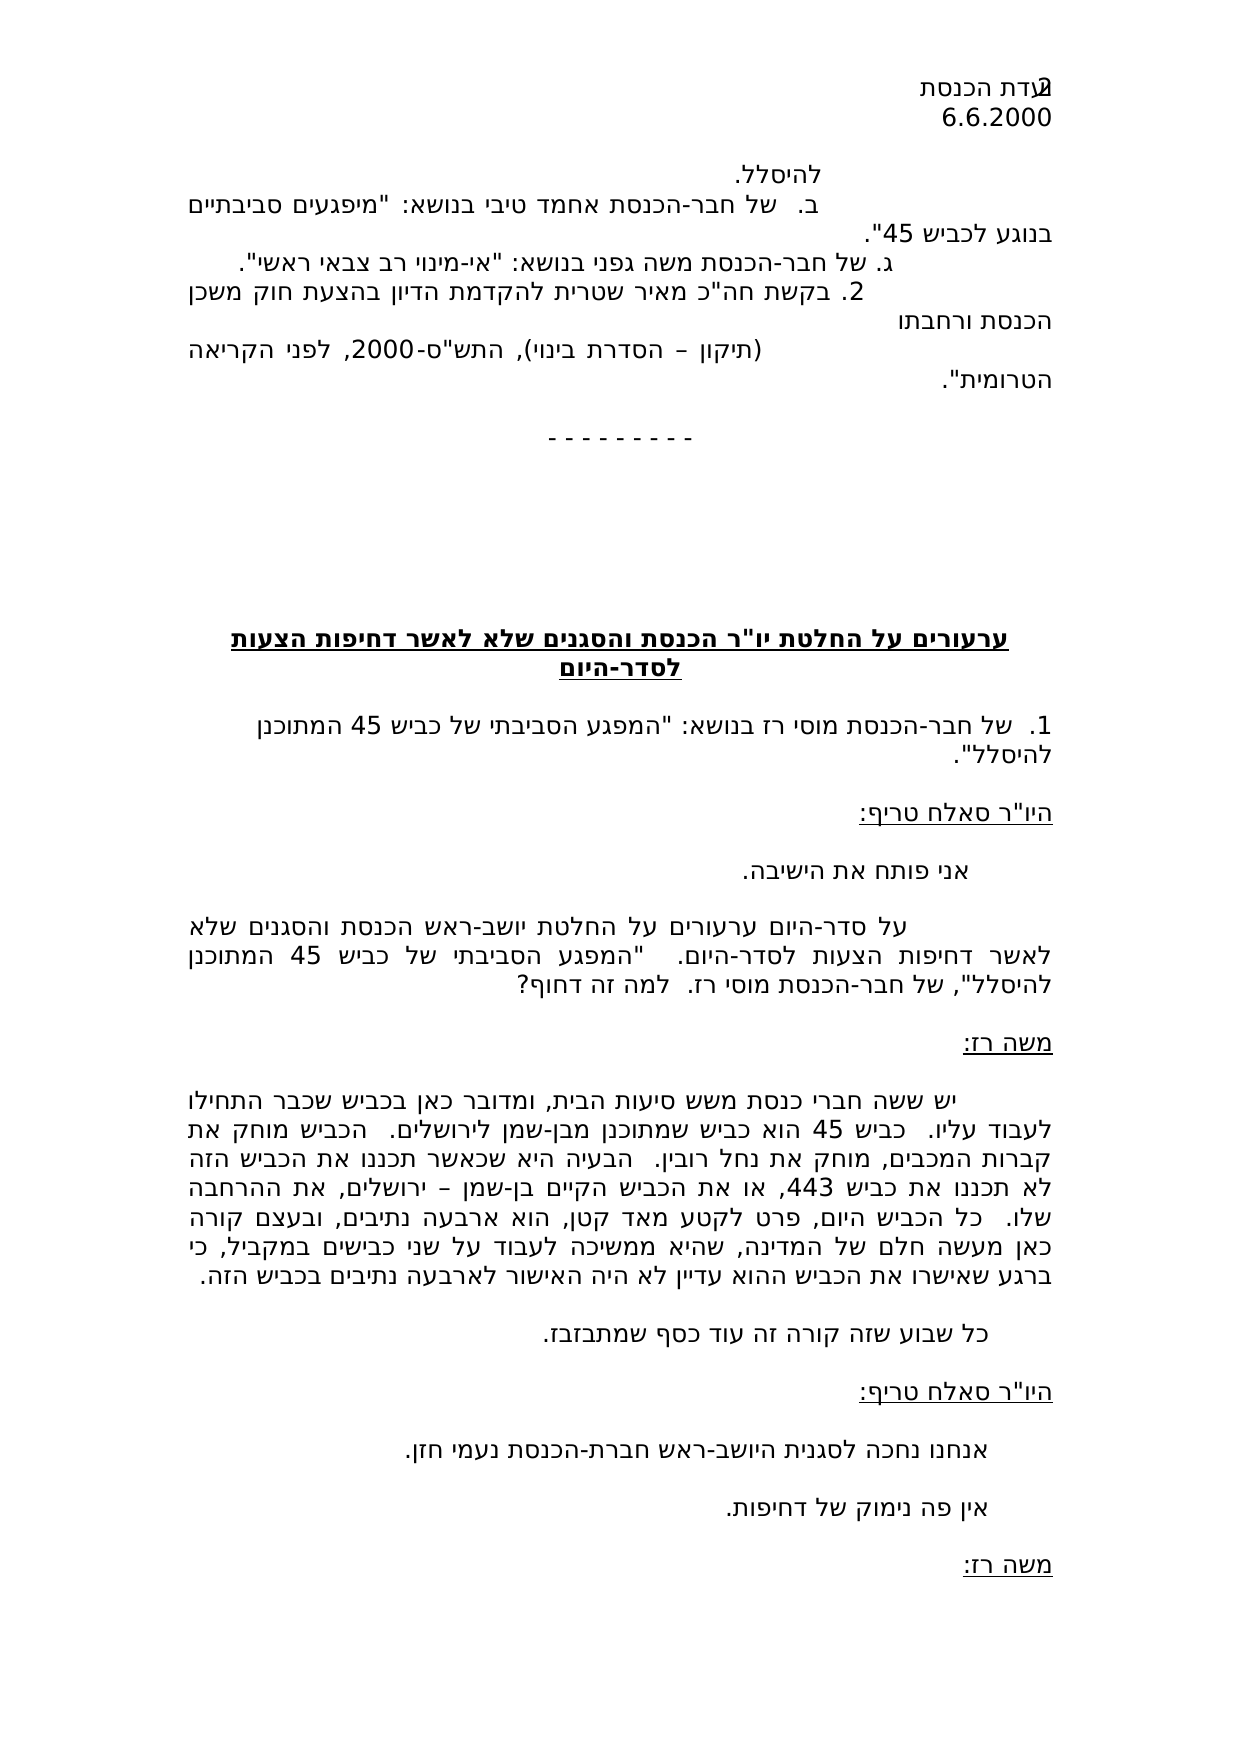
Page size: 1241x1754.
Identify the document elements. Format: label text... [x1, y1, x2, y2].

subtitle ערעורים על החלטת יו"ר הכנסת והסגנים שלא לאשר דחיפות הצעות לסדר-היום [187, 624, 1053, 683]
text (תיקון – הסדרת בינוי), התש"ס-2000, לפני הקריאה הטרומית". [187, 336, 1053, 394]
text על סדר-היום ערעורים על החלטת יושב-ראש הכנסת והסגנים שלא לאשר דחיפות הצעות לסדר-היום. "המפגע הסביבתי של כביש 45 המתוכנן להיסלל", של חבר-הכנסת מוסי רז. למה זה דחוף? [187, 912, 1053, 999]
text היו"ר סאלח טריף: [187, 798, 1053, 828]
text ב. של חבר-הכנסת אחמד טיבי בנושא: "מיפגעים סביבתיים בנוגע לכביש 45". [187, 190, 1053, 248]
text אנחנו נחכה לסגנית היושב-ראש חברת-הכנסת נעמי חזן. [187, 1435, 1053, 1464]
text אין פה נימוק של דחיפות. [187, 1493, 1053, 1522]
text 2. בקשת חה"כ מאיר שטרית להקדמת הדיון בהצעת חוק משכן הכנסת ורחבתו [187, 277, 1053, 336]
text משה רז: [187, 1028, 1053, 1057]
text ג. של חבר-הכנסת משה גפני בנושא: "אי-מינוי רב צבאי ראשי". [187, 248, 1053, 277]
text כל שבוע שזה קורה זה עוד כסף שמתבזבז. [187, 1319, 1053, 1348]
text 1. של חבר-הכנסת מוסי רז בנושא: "המפגע הסביבתי של כביש 45 המתוכנן להיסלל". [187, 711, 1053, 770]
text - - - - - - - - - [187, 423, 1053, 452]
text יש ששה חברי כנסת משש סיעות הבית, ומדובר כאן בכביש שכבר התחילו לעבוד עליו. כביש 45 הוא כביש שמתוכנן מבן-שמן לירושלים. הכביש מוחק את קברות המכבים, מוחק את נחל רובין. הבעיה היא שכאשר תכננו את הכביש הזה לא תכננו את כביש 443, או את הכביש הקיים בן-שמן – ירושלים, את ההרחבה שלו. כל הכביש היום, פרט לקטע מאד קטן, הוא ארבעה נתיבים, ובעצם קורה כאן מעשה חלם של המדינה, שהיא ממשיכה לעבוד על שני כבישים במקביל, כי ברגע שאישרו את הכביש ההוא עדיין לא היה האישור לארבעה נתיבים בכביש הזה. [187, 1086, 1053, 1290]
text להיסלל. [187, 161, 1053, 190]
text היו"ר סאלח טריף: [187, 1377, 1053, 1406]
text אני פותח את הישיבה. [187, 856, 1053, 886]
text משה רז: [187, 1551, 1053, 1580]
